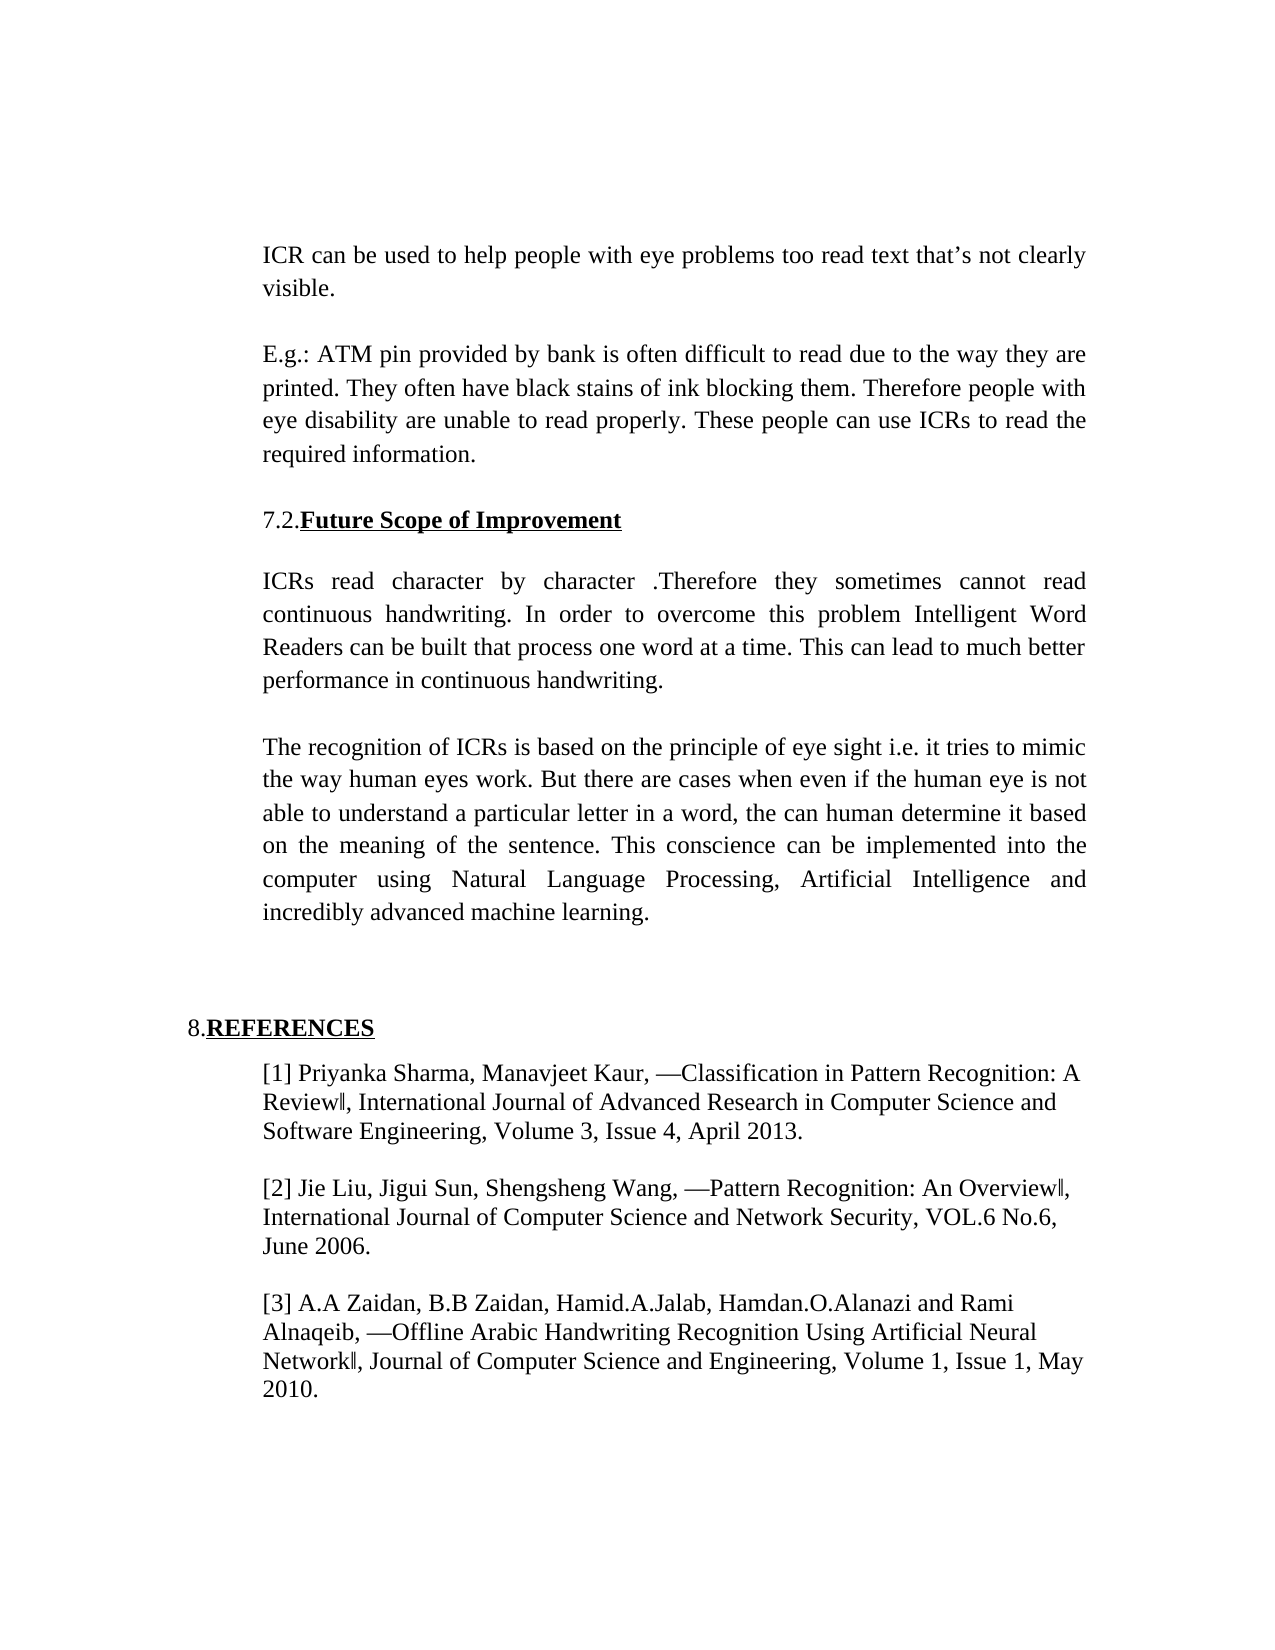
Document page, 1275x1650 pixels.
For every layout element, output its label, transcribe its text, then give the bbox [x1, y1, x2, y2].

subtitle 8.REFERENCES [187, 1013, 1087, 1041]
text [1] Priyanka Sharma, Manavjeet Kaur, ―Classification in Pattern Recognition: A Review‖, International Journal of Advanced Research in Computer Science and Software Engineering, Volume 3, Issue 4, April 2013. [262, 1058, 1087, 1144]
text [3] A.A Zaidan, B.B Zaidan, Hamid.A.Jalab, Hamdan.O.Alanazi and Rami Alnaqeib, ―Offline Arabic Handwriting Recognition Using Artificial Neural Network‖, Journal of Computer Science and Engineering, Volume 1, Issue 1, May 2010. [262, 1288, 1087, 1403]
text E.g.: ATM pin provided by bank is often difficult to read due to the way they are printed. They often have black stains of ink blocking them. Therefore people with eye disability are unable to read properly. These people can use ICRs to read the required information. [262, 339, 1087, 467]
subtitle 7.2.Future Scope of Improvement [262, 505, 1087, 533]
text ICRs read character by character .Therefore they sometimes cannot read continuous handwriting. In order to overcome this problem Intelligent Word Readers can be built that process one word at a time. This can lead to much better performance in continuous handwriting. [262, 566, 1087, 694]
text ICR can be used to help people with eye problems too read text that’s not clearly visible. [262, 241, 1087, 302]
text [2] Jie Liu, Jigui Sun, Shengsheng Wang, ―Pattern Recognition: An Overview‖, International Journal of Computer Science and Network Security, VOL.6 No.6, June 2006. [262, 1173, 1087, 1259]
text The recognition of ICRs is based on the principle of eye sight i.e. it tries to mimic the way human eyes work. But there are cases when even if the human eye is not able to understand a particular letter in a word, the can human determine it based on the meaning of the sentence. This conscience can be implemented into the computer using Natural Language Processing, Artificial Intelligence and incredibly advanced machine learning. [262, 732, 1087, 925]
